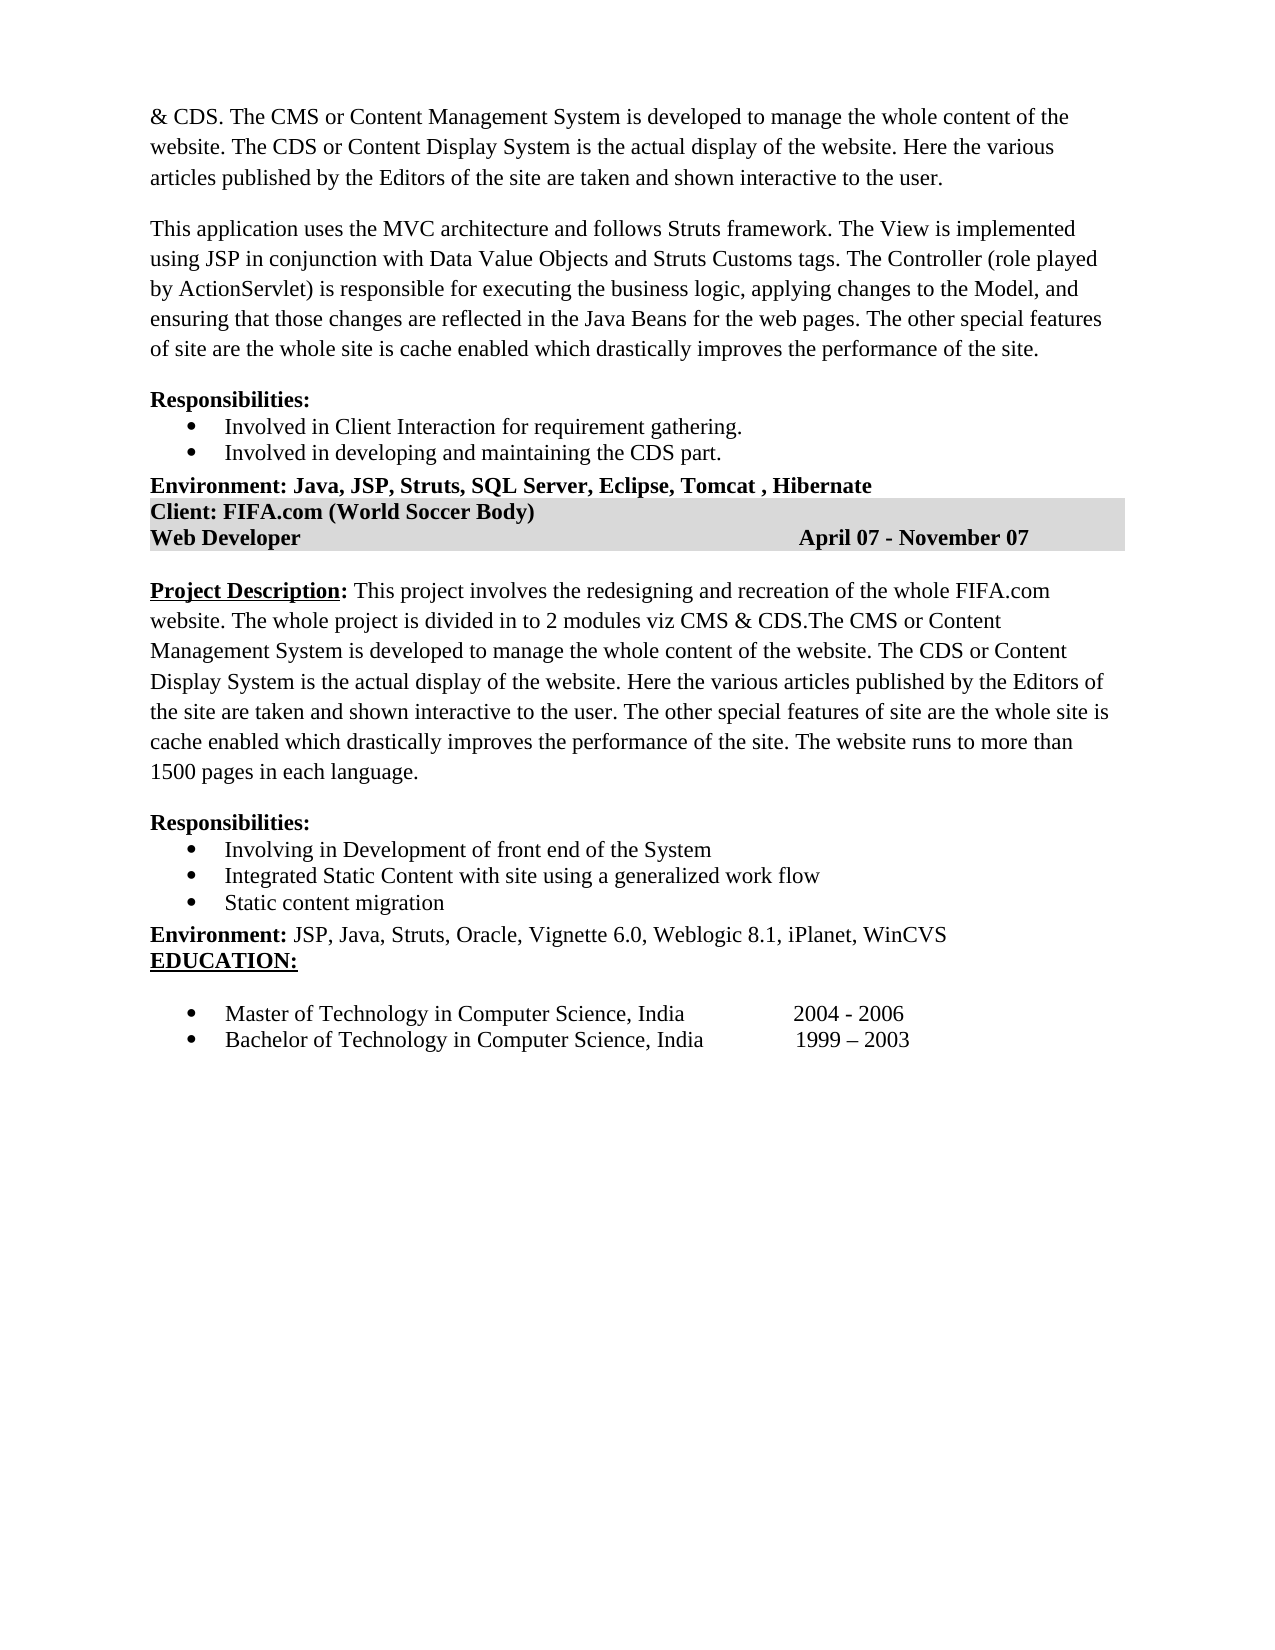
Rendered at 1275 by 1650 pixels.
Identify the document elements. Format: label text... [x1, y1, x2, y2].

text Responsibilities: [150, 386, 1125, 413]
list Involved in Client Interaction for requirement gathering. [187, 413, 1125, 439]
text Environment: JSP, Java, Struts, Oracle, Vignette 6.0, Weblogic 8.1, iPlanet, WinCVS [150, 921, 1125, 947]
list Involved in developing and maintaining the CDS part. [187, 439, 1125, 466]
text Project Description: This project involves the redesigning and recreation of the whole FIFA.com website. The whole project is divided in to 2 modules viz CMS & CDS.The CMS or Content Management System is developed to manage the whole content of the website. The CDS or Content Display System is the actual display of the website. Here the various articles published by the Editors of the site are taken and shown interactive to the user. The other special features of site are the whole site is cache enabled which drastically improves the performance of the site. The website runs to more than 1500 pages in each language. [150, 577, 1125, 785]
list Static content migration [187, 888, 1125, 915]
text Web Developer April 07 - November 07 [150, 524, 1125, 551]
list Involving in Development of front end of the System [187, 836, 1125, 862]
text EDUCATION: [150, 947, 1125, 974]
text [150, 103, 1125, 190]
list Master of Technology in Computer Science, India 2004 - 2006 [187, 1000, 1125, 1027]
list Integrated Static Content with site using a generalized work flow [187, 862, 1125, 888]
text Responsibilities: [150, 809, 1125, 836]
list Bachelor of Technology in Computer Science, India 1999 – 2003 [187, 1027, 1125, 1053]
text Environment: Java, JSP, Struts, SQL Server, Eclipse, Tomcat , Hibernate [150, 472, 1125, 498]
text Client: FIFA.com (World Soccer Body) [150, 498, 1125, 524]
text This application uses the MVC architecture and follows Struts framework. The View is implemented using JSP in conjunction with Data Value Objects and Struts Customs tags. The Controller (role played by ActionServlet) is responsible for executing the business logic, applying changes to the Model, and ensuring that those changes are reflected in the Java Beans for the web pages. The other special features of site are the whole site is cache enabled which drastically improves the performance of the site. [150, 214, 1125, 362]
